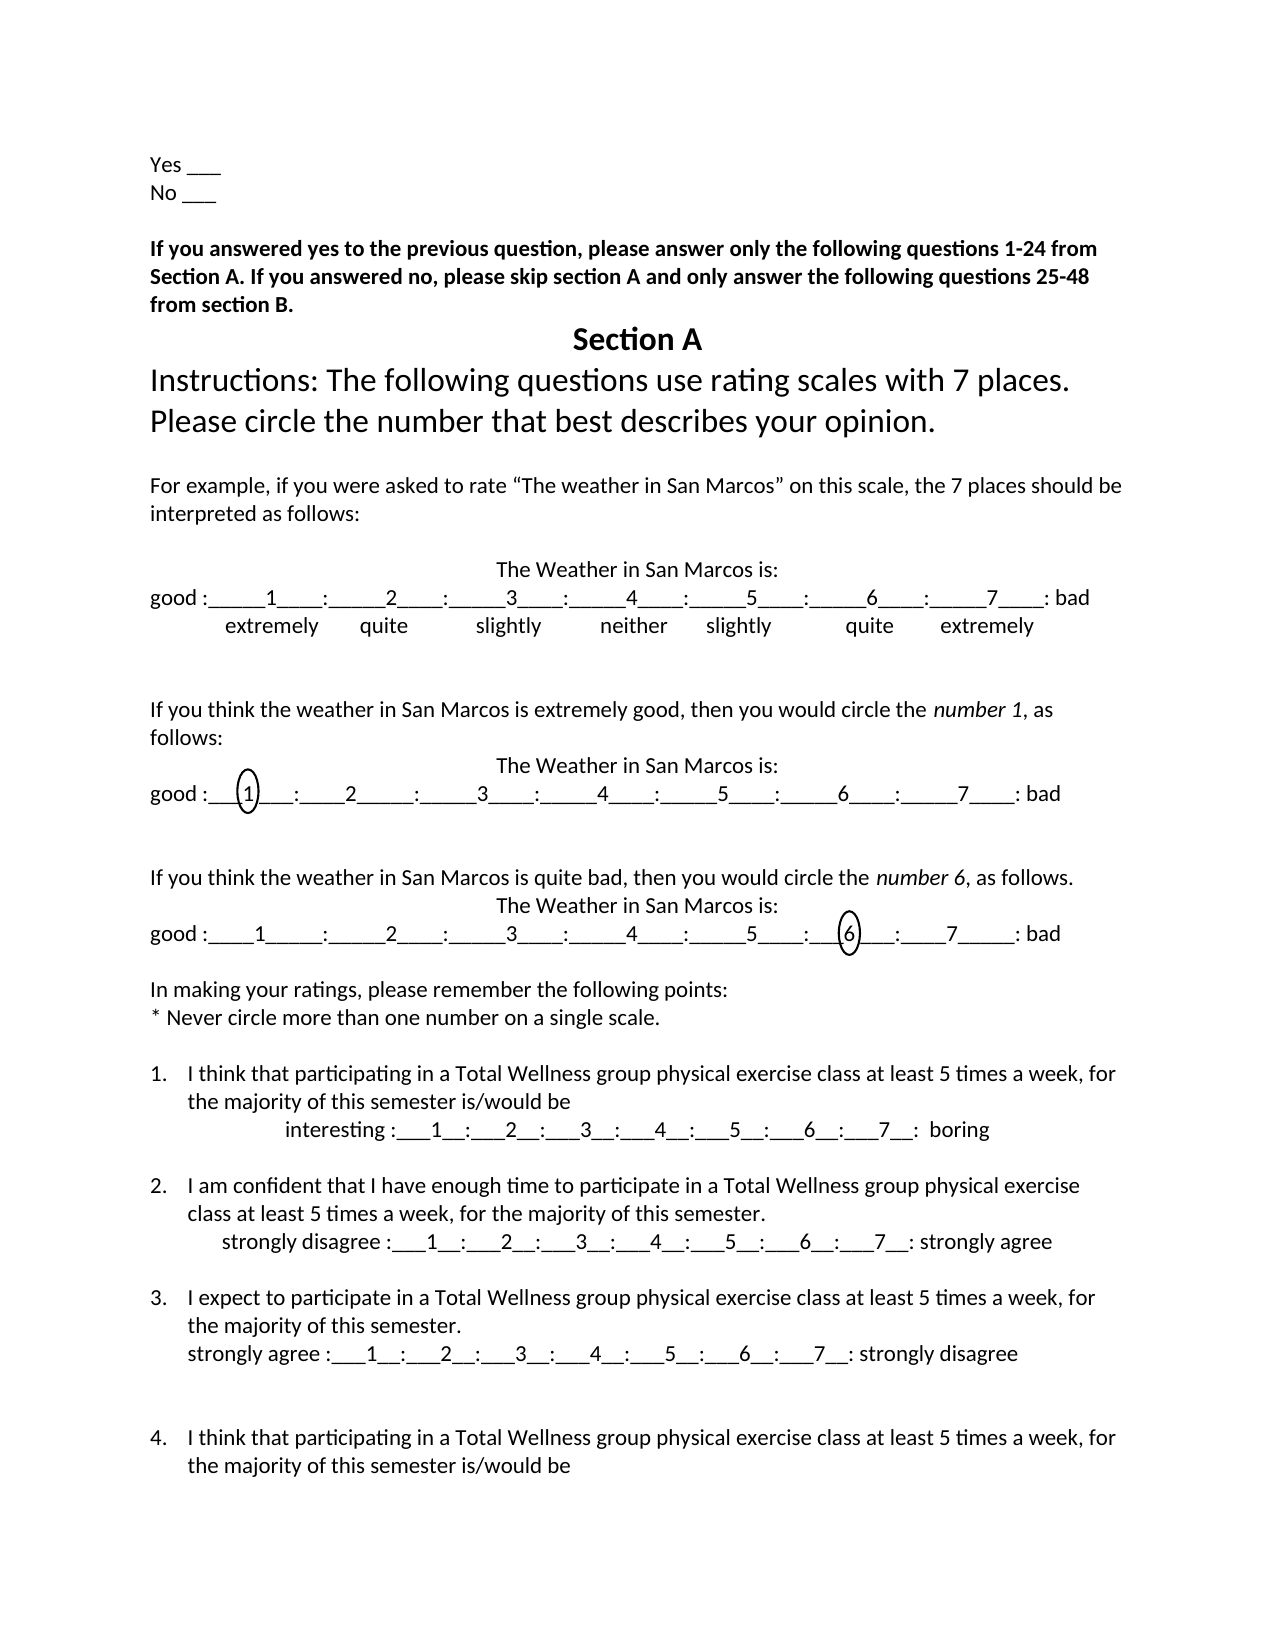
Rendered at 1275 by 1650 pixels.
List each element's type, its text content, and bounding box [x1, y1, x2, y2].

text The Weather in San Marcos is: [150, 891, 1125, 919]
text good :_____1____:_____2____:_____3____:_____4____:_____5____:_____6____:_____7____: bad [150, 583, 1125, 611]
text For example, if you were asked to rate “The weather in San Marcos” on this scale, the 7 places should be interpreted as follows: [150, 471, 1125, 527]
text good :___1 ___:____2_____:_____3____:_____4____:_____5____:_____6____:_____7____: bad [257, 779, 1125, 807]
text If you think the weather in San Marcos is extremely good, then you would circle the number 1, as follows: [150, 695, 1125, 751]
text interesting :___1__:___2__:___3__:___4__:___5__:___6__:___7__: boring [150, 1115, 1125, 1143]
text The Weather in San Marcos is: [150, 555, 1125, 583]
text Section A [150, 318, 1125, 359]
text Instructions: The following questions use rating scales with 7 places. Please circle the number that best describes your opinion. [150, 359, 1125, 440]
text good :____1_____:_____2____:_____3____:_____4____:_____5____:___6 ___:____7_____: bad [150, 919, 839, 947]
text strongly disagree :___1__:___2__:___3__:___4__:___5__:___6__:___7__: strongly agree [150, 1227, 1125, 1255]
text good :____1_____:_____2____:_____3____:_____4____:_____5____:___6 ___:____7_____: bad [859, 919, 1125, 947]
text If you think the weather in San Marcos is quite bad, then you would circle the number 6, as follows. [150, 863, 1125, 891]
text In making your ratings, please remember the following points: [150, 975, 1125, 1003]
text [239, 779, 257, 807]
text If you answered yes to the previous question, please answer only the following questions 1-24 from Section A. If you answered no, please skip section A and only answer the following questions 25-48 from section B. [150, 234, 1125, 318]
text Yes ___ [150, 150, 1125, 178]
text extremely quite slightly neither slightly quite extremely [150, 611, 1125, 639]
list I expect to participate in a Total Wellness group physical exercise class at least 5 times a week, for the majority of this semester. [150, 1283, 1125, 1339]
text * Never circle more than one number on a single scale. [150, 1003, 1125, 1031]
text No ___ [150, 178, 1125, 206]
text The Weather in San Marcos is: [150, 751, 1125, 779]
list I am confident that I have enough time to participate in a Total Wellness group physical exercise class at least 5 times a week, for the majority of this semester. [150, 1171, 1125, 1227]
list I think that participating in a Total Wellness group physical exercise class at least 5 times a week, for the majority of this semester is/would be [150, 1059, 1125, 1115]
list I think that participating in a Total Wellness group physical exercise class at least 5 times a week, for the majority of this semester is/would be [150, 1423, 1125, 1479]
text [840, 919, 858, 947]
text strongly agree :___1__:___2__:___3__:___4__:___5__:___6__:___7__: strongly disagree [150, 1339, 1125, 1367]
